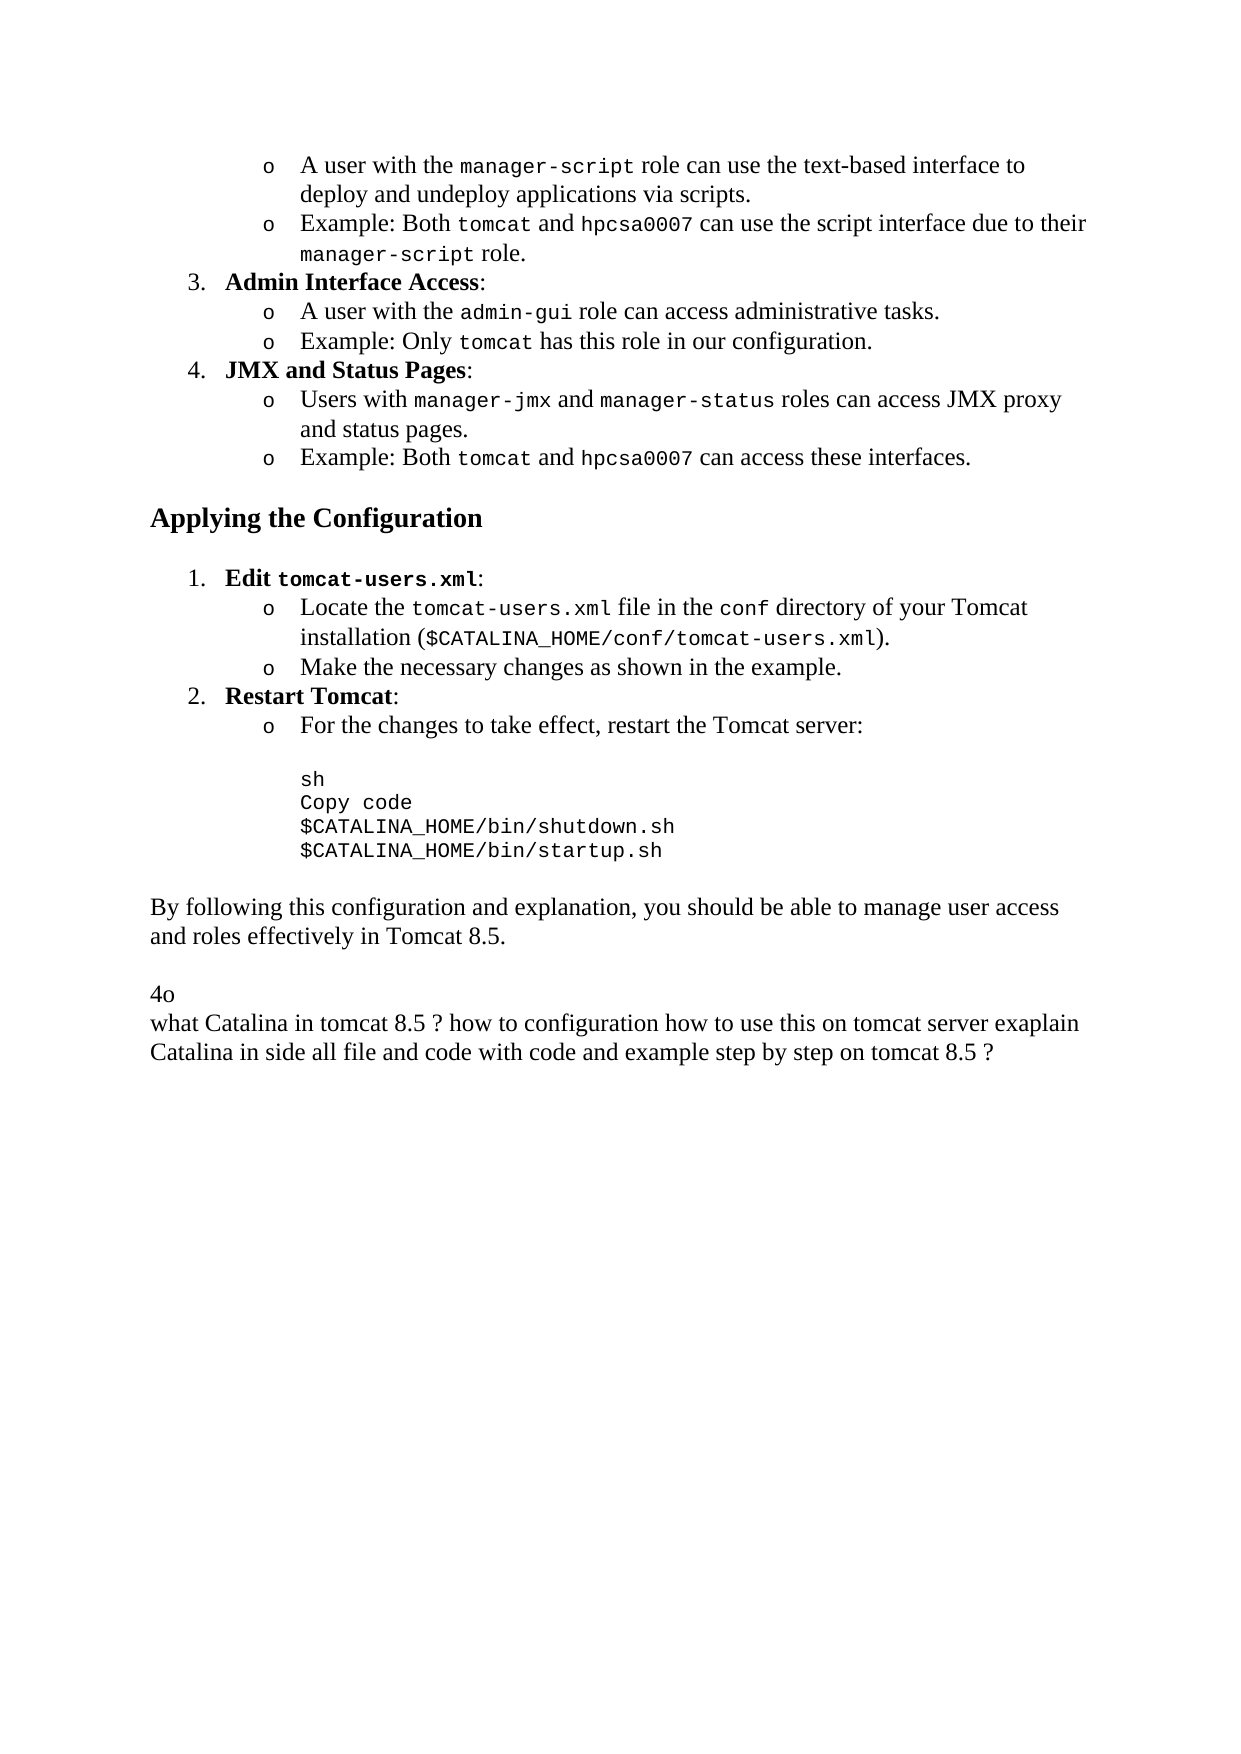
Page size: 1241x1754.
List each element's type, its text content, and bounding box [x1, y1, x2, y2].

list Example: Only tomcat has this role in our configuration. [262, 326, 1090, 355]
text $CATALINA_HOME/bin/startup.sh [300, 839, 1090, 863]
list Admin Interface Access: [187, 267, 1090, 296]
list Restart Tomcat: [187, 681, 1090, 710]
text Applying the Configuration [150, 501, 1090, 534]
list Example: Both tomcat and hpcsa0007 can use the script interface due to their manager-script role. [262, 208, 1090, 267]
text sh [300, 769, 1090, 792]
text Copy code [300, 792, 1090, 816]
list JMX and Status Pages: [187, 355, 1090, 384]
list Locate the tomcat-users.xml file in the conf directory of your Tomcat installation ($CATALINA_HOME/conf/tomcat-users.xml). [262, 592, 1090, 652]
list Example: Both tomcat and hpcsa0007 can access these interfaces. [262, 442, 1090, 472]
text $CATALINA_HOME/bin/shutdown.sh [300, 816, 1090, 839]
list A user with the admin-gui role can access administrative tasks. [262, 296, 1090, 326]
list Make the necessary changes as shown in the example. [262, 652, 1090, 681]
list Edit tomcat-users.xml: [187, 563, 1090, 592]
text 4o [150, 979, 1090, 1008]
list For the changes to take effect, restart the Tomcat server: [262, 710, 1090, 739]
text what Catalina in tomcat 8.5 ? how to configuration how to use this on tomcat server exaplain Catalina in side all file and code with code and example step by step on tomcat 8.5 ? [150, 1008, 1090, 1065]
text By following this configuration and explanation, you should be able to manage user access and roles effectively in Tomcat 8.5. [150, 892, 1090, 950]
list A user with the manager-script role can use the text-based interface to deploy and undeploy applications via scripts. [262, 150, 1090, 208]
list Users with manager-jmx and manager-status roles can access JMX proxy and status pages. [262, 384, 1090, 442]
